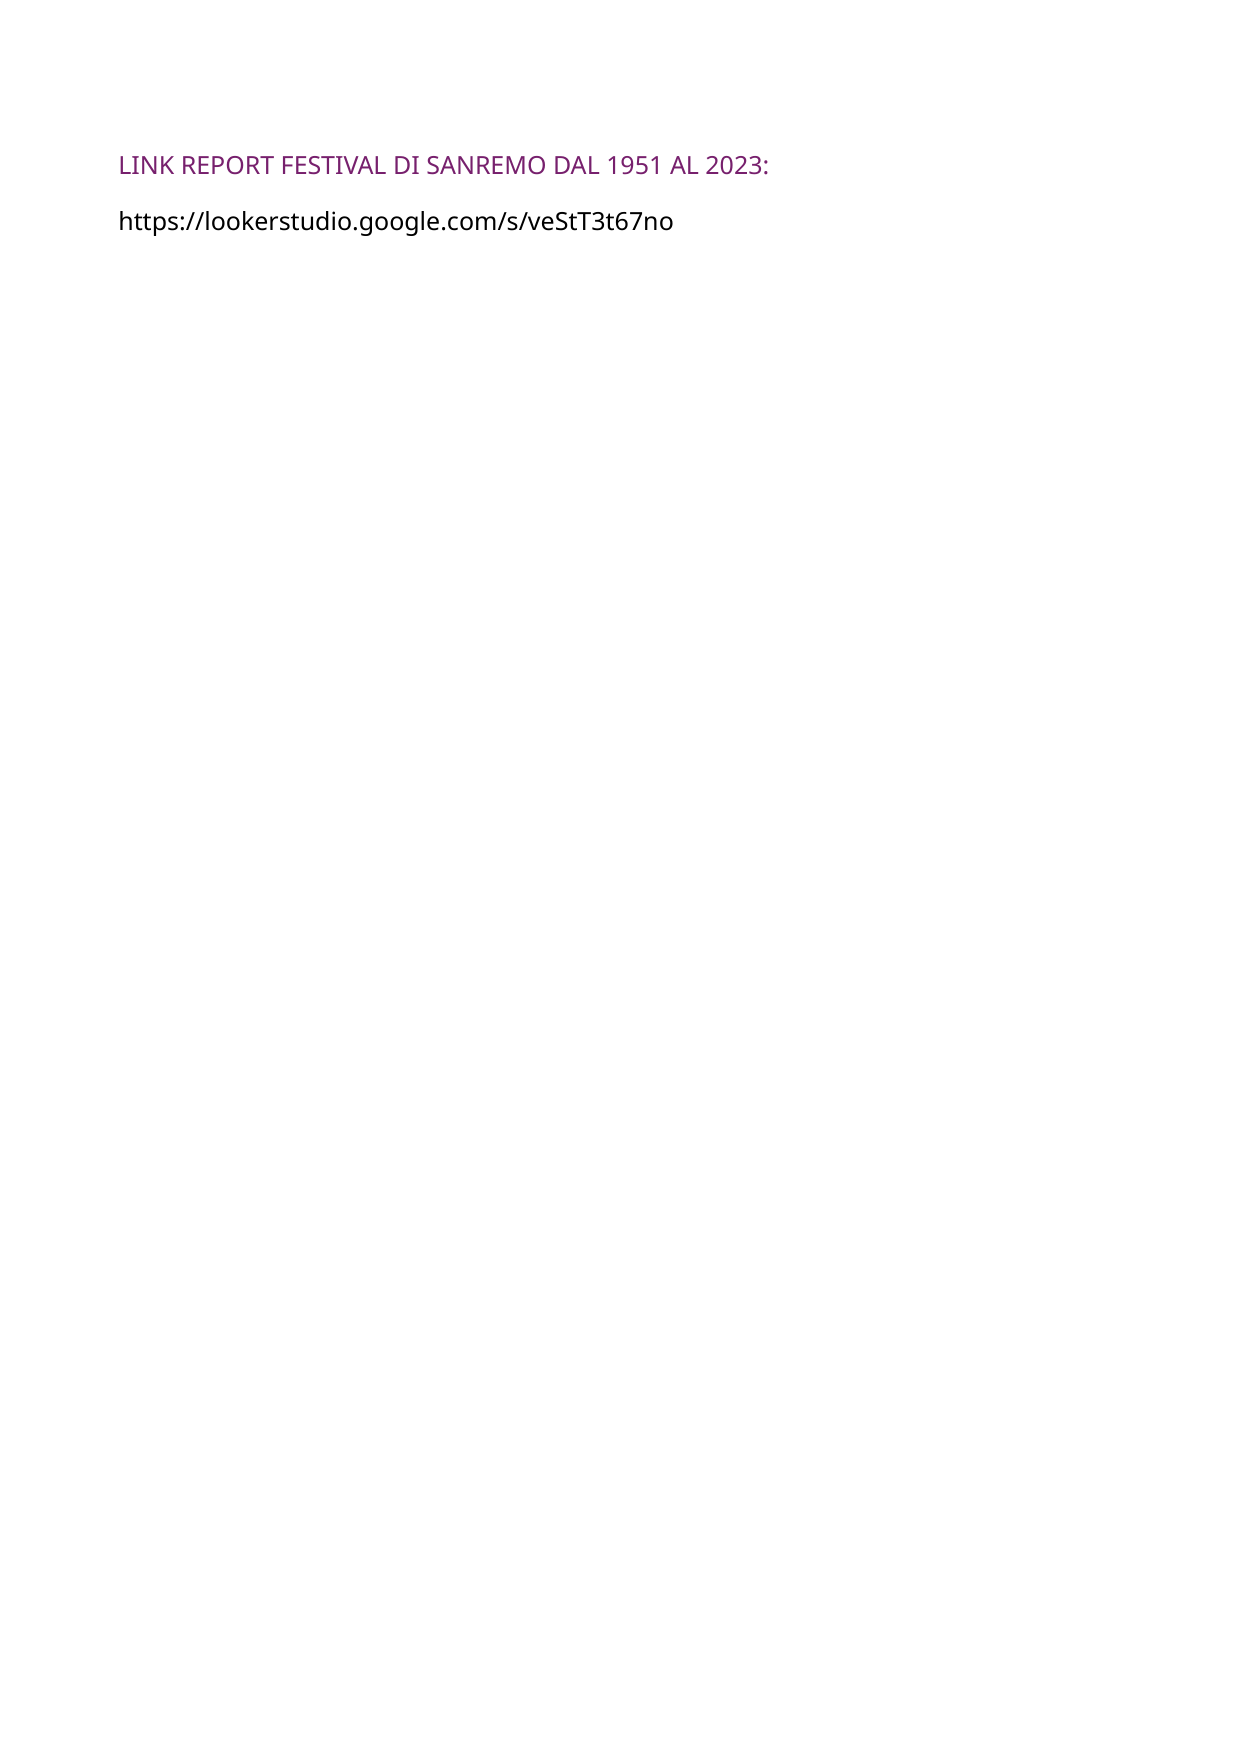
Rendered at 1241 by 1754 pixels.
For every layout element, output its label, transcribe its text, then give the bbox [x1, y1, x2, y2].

text LINK REPORT FESTIVAL DI SANREMO DAL 1951 AL 2023: [118, 148, 1122, 182]
text https://lookerstudio.google.com/s/veStT3t67no [118, 203, 1122, 237]
